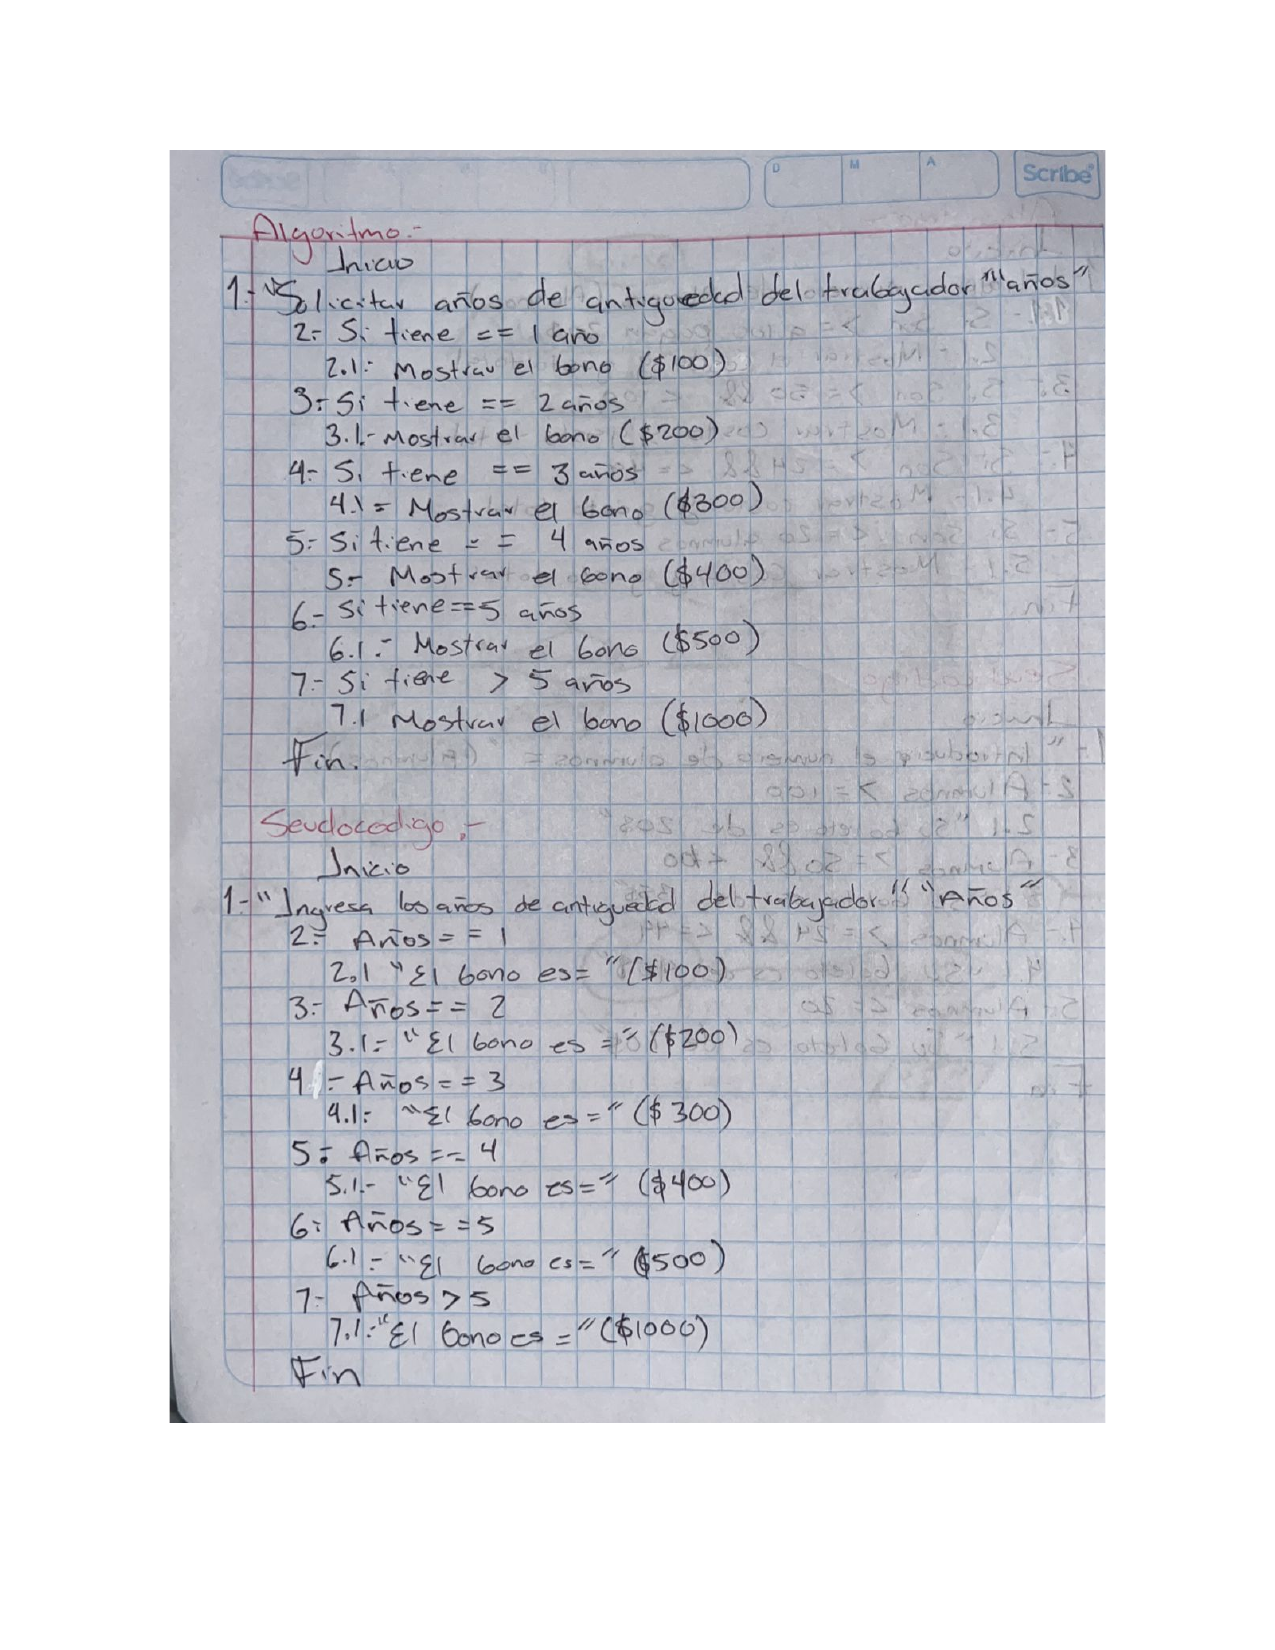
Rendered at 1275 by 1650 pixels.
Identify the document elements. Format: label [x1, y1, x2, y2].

picture [169, 150, 1106, 1423]
